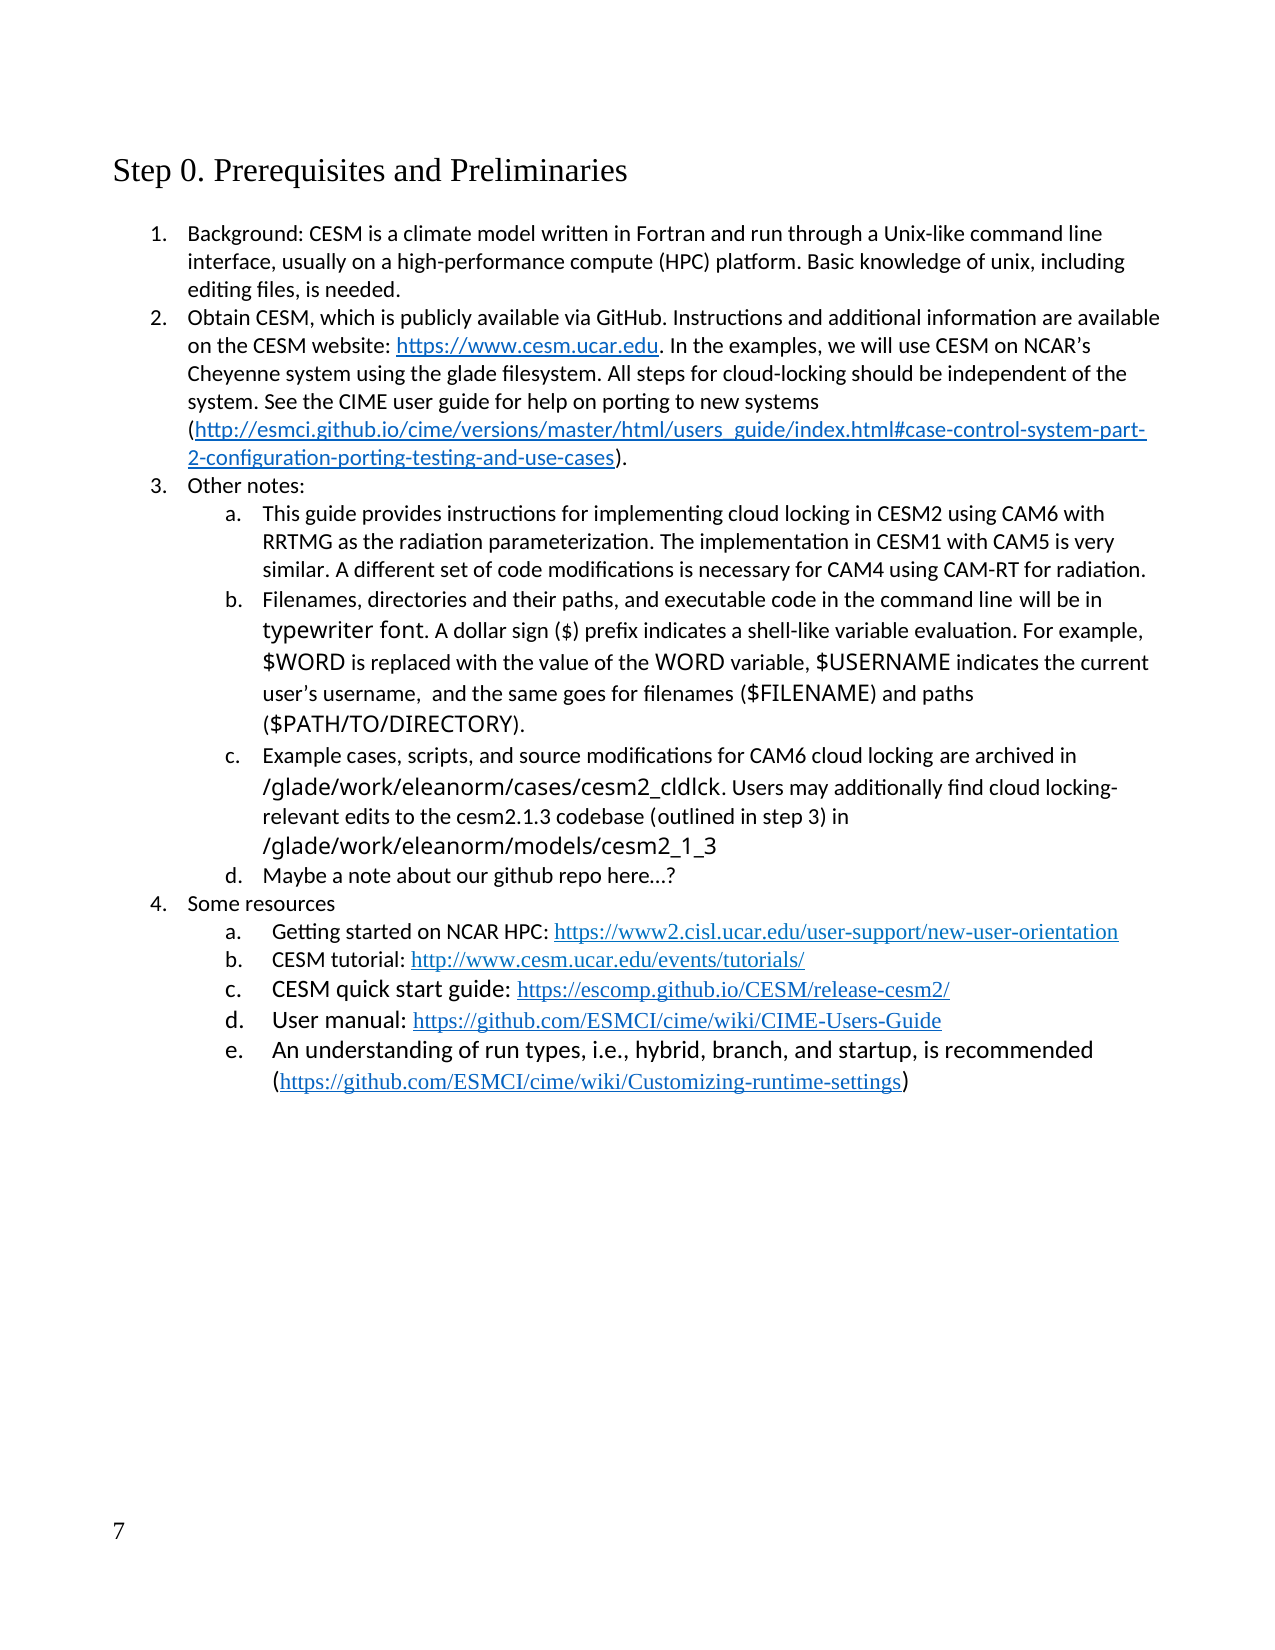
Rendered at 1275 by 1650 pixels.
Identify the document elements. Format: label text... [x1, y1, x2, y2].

list Some resources [150, 889, 1162, 917]
list Background: CESM is a climate model written in Fortran and run through a Unix-like command line interface, usually on a high-performance compute (HPC) platform. Basic knowledge of unix, including editing files, is needed. [150, 219, 1162, 303]
list CESM tutorial: http://www.cesm.ucar.edu/events/tutorials/ [225, 945, 1162, 973]
list This guide provides instructions for implementing cloud locking in CESM2 using CAM6 with RRTMG as the radiation parameterization. The implementation in CESM1 with CAM5 is very similar. A different set of code modifications is necessary for CAM4 using CAM-RT for radiation. [225, 499, 1162, 583]
list Example cases, scripts, and source modifications for CAM6 cloud locking are archived in /glade/work/eleanorm/cases/cesm2_cldlck. Users may additionally find cloud locking-relevant edits to the cesm2.1.3 codebase (outlined in step 3) in /glade/work/eleanorm/models/cesm2_1_3 [225, 739, 1162, 861]
list User manual: https://github.com/ESMCI/cime/wiki/CIME-Users-Guide [225, 1004, 1162, 1034]
list Getting started on NCAR HPC: https://www2.cisl.ucar.edu/user-support/new-user-orientation [225, 917, 1162, 945]
list CESM quick start guide: https://escomp.github.io/CESM/release-cesm2/ [225, 973, 1162, 1004]
list An understanding of run types, i.e., hybrid, branch, and startup, is recommended (https://github.com/ESMCI/cime/wiki/Customizing-runtime-settings) [225, 1034, 1162, 1095]
list Maybe a note about our github repo here…? [225, 861, 1162, 889]
list Filenames, directories and their paths, and executable code in the command line will be in typewriter font. A dollar sign ($) prefix indicates a shell-like variable evaluation. For example, $WORD is replaced with the value of the WORD variable, $USERNAME indicates the current user’s username, and the same goes for filenames ($FILENAME) and paths ($PATH/TO/DIRECTORY). [225, 583, 1162, 739]
list Other notes: [150, 471, 1162, 499]
list Obtain CESM, which is publicly available via GitHub. Instructions and additional information are available on the CESM website: https://www.cesm.ucar.edu. In the examples, we will use CESM on NCAR’s Cheyenne system using the glade filesystem. All steps for cloud-locking should be independent of the system. See the CIME user guide for help on porting to new systems (http://esmci.github.io/cime/versions/master/html/users_guide/index.html#case-control-system-part-2-configuration-porting-testing-and-use-cases). [150, 303, 1162, 471]
